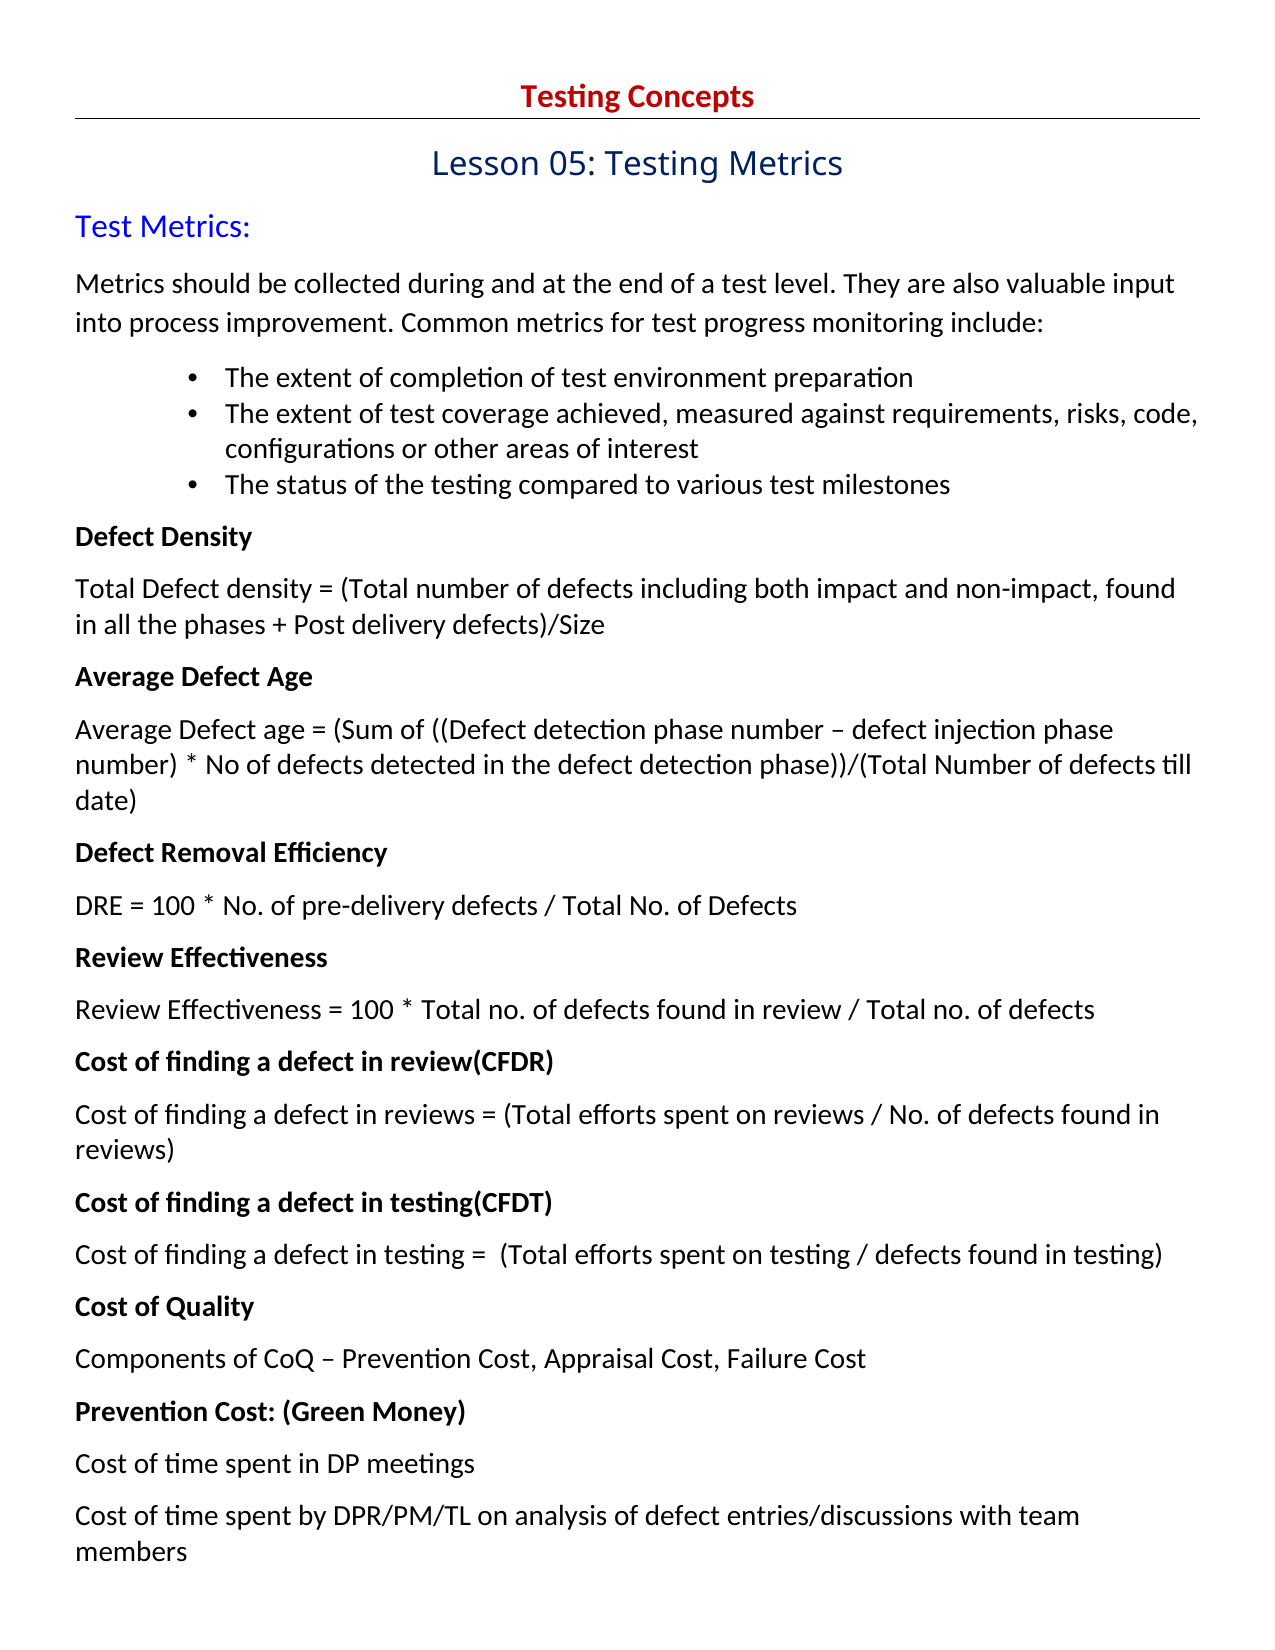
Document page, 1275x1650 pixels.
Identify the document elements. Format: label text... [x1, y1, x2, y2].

text Total Defect density = (Total number of defects including both impact and non-impact, found in all the phases + Post delivery defects)/Size [75, 571, 1200, 642]
text Average Defect Age [75, 658, 1200, 694]
text Testing Concepts [75, 75, 1200, 118]
text Average Defect age = (Sum of ((Defect detection phase number – defect injection phase number) * No of defects detected in the defect detection phase))/(Total Number of defects till date) [75, 711, 1200, 818]
list The status of the testing compared to various test milestones [187, 466, 1200, 502]
text Review Effectiveness [75, 939, 1200, 974]
text Cost of finding a defect in testing = (Total efforts spent on testing / defects found in testing) [75, 1236, 1200, 1272]
text Cost of time spent in DP meetings [75, 1445, 1200, 1481]
text Test Metrics: [75, 205, 1200, 246]
list The extent of test coverage achieved, measured against requirements, risks, code, configurations or other areas of interest [187, 395, 1200, 466]
text Cost of finding a defect in review(CFDR) [75, 1043, 1200, 1079]
list The extent of completion of test environment preparation [187, 359, 1200, 395]
text Lesson 05: Testing Metrics [75, 139, 1200, 185]
text Review Effectiveness = 100 * Total no. of defects found in review / Total no. of defects [75, 991, 1200, 1027]
text Prevention Cost: (Green Money) [75, 1393, 1200, 1428]
text Defect Removal Efficiency [75, 834, 1200, 870]
text Metrics should be collected during and at the end of a test level. They are also valuable input into process improvement. Common metrics for test progress monitoring include: [75, 266, 1200, 339]
text Cost of finding a defect in reviews = (Total efforts spent on reviews / No. of defects found in reviews) [75, 1096, 1200, 1167]
text Defect Density [75, 518, 1200, 554]
text Cost of finding a defect in testing(CFDT) [75, 1184, 1200, 1219]
text Cost of Quality [75, 1288, 1200, 1324]
text Cost of time spent by DPR/PM/TL on analysis of defect entries/discussions with team members [75, 1497, 1200, 1569]
text DRE = 100 * No. of pre-delivery defects / Total No. of Defects [75, 887, 1200, 922]
text Components of CoQ – Prevention Cost, Appraisal Cost, Failure Cost [75, 1341, 1200, 1376]
